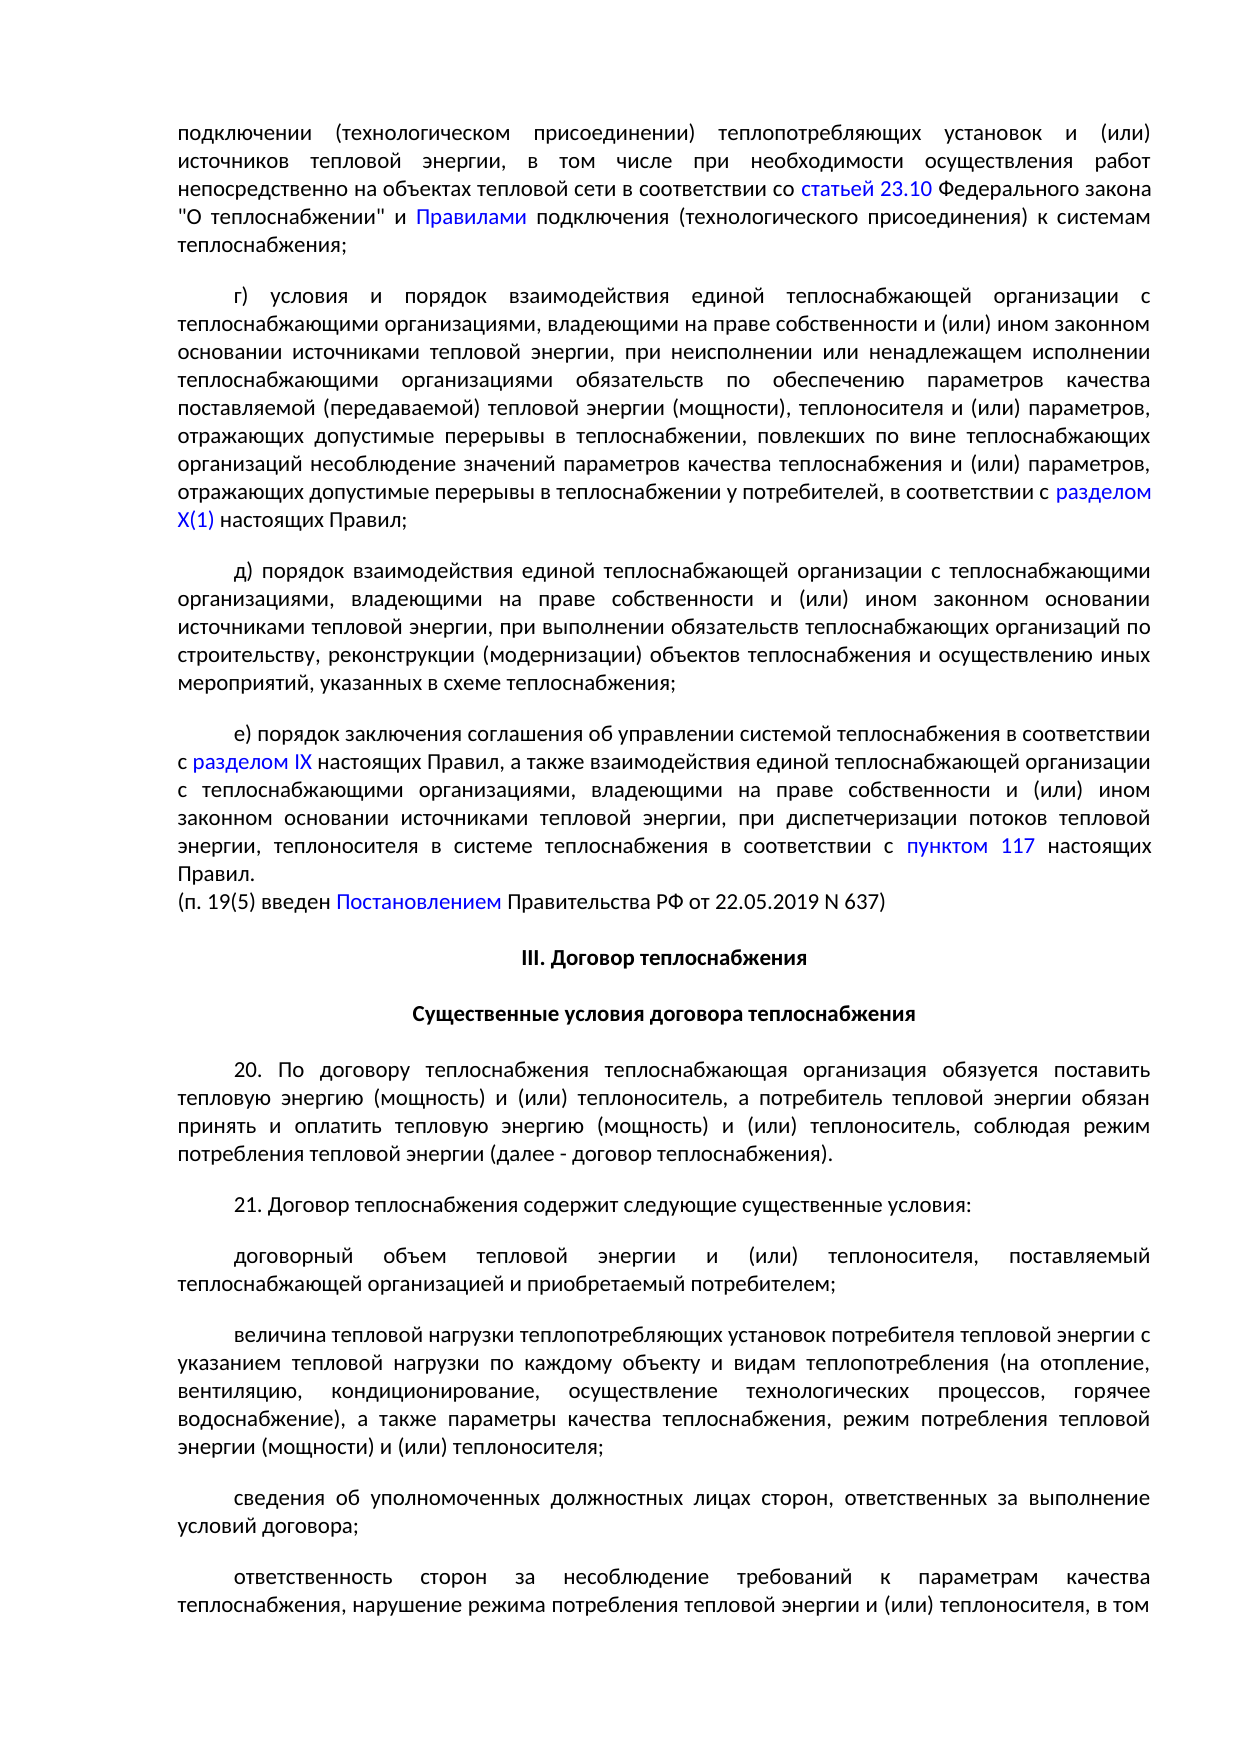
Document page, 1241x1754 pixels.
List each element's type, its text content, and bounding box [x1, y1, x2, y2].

text 21. Договор теплоснабжения содержит следующие существенные условия: [177, 1191, 1152, 1218]
text договорный объем тепловой энергии и (или) теплоносителя, поставляемый теплоснабжающей организацией и приобретаемый потребителем; [177, 1241, 1152, 1297]
text сведения об уполномоченных должностных лицах сторон, ответственных за выполнение условий договора; [177, 1483, 1152, 1539]
title III. Договор теплоснабжения [177, 943, 1152, 971]
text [177, 1562, 1152, 1618]
text е) порядок заключения соглашения об управлении системой теплоснабжения в соответствии с разделом IX настоящих Правил, а также взаимодействия единой теплоснабжающей организации с теплоснабжающими организациями, владеющими на праве собственности и (или) ином законном основании источниками тепловой энергии, при диспетчеризации потоков тепловой энергии, теплоносителя в системе теплоснабжения в соответствии с пунктом 117 настоящих Правил. [177, 719, 1152, 887]
title Существенные условия договора теплоснабжения [177, 999, 1152, 1027]
text г) условия и порядок взаимодействия единой теплоснабжающей организации с теплоснабжающими организациями, владеющими на праве собственности и (или) ином законном основании источниками тепловой энергии, при неисполнении или ненадлежащем исполнении теплоснабжающими организациями обязательств по обеспечению параметров качества поставляемой (передаваемой) тепловой энергии (мощности), теплоносителя и (или) параметров, отражающих допустимые перерывы в теплоснабжении, повлекших по вине теплоснабжающих организаций несоблюдение значений параметров качества теплоснабжения и (или) параметров, отражающих допустимые перерывы в теплоснабжении у потребителей, в соответствии с разделом X(1) настоящих Правил; [177, 281, 1152, 533]
text д) порядок взаимодействия единой теплоснабжающей организации с теплоснабжающими организациями, владеющими на праве собственности и (или) ином законном основании источниками тепловой энергии, при выполнении обязательств теплоснабжающих организаций по строительству, реконструкции (модернизации) объектов теплоснабжения и осуществлению иных мероприятий, указанных в схеме теплоснабжения; [177, 556, 1152, 696]
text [177, 118, 1152, 258]
text 20. По договору теплоснабжения теплоснабжающая организация обязуется поставить тепловую энергию (мощность) и (или) теплоноситель, а потребитель тепловой энергии обязан принять и оплатить тепловую энергию (мощность) и (или) теплоноситель, соблюдая режим потребления тепловой энергии (далее - договор теплоснабжения). [177, 1056, 1152, 1168]
text (п. 19(5) введен Постановлением Правительства РФ от 22.05.2019 N 637) [177, 887, 1152, 915]
text величина тепловой нагрузки теплопотребляющих установок потребителя тепловой энергии с указанием тепловой нагрузки по каждому объекту и видам теплопотребления (на отопление, вентиляцию, кондиционирование, осуществление технологических процессов, горячее водоснабжение), а также параметры качества теплоснабжения, режим потребления тепловой энергии (мощности) и (или) теплоносителя; [177, 1320, 1152, 1461]
